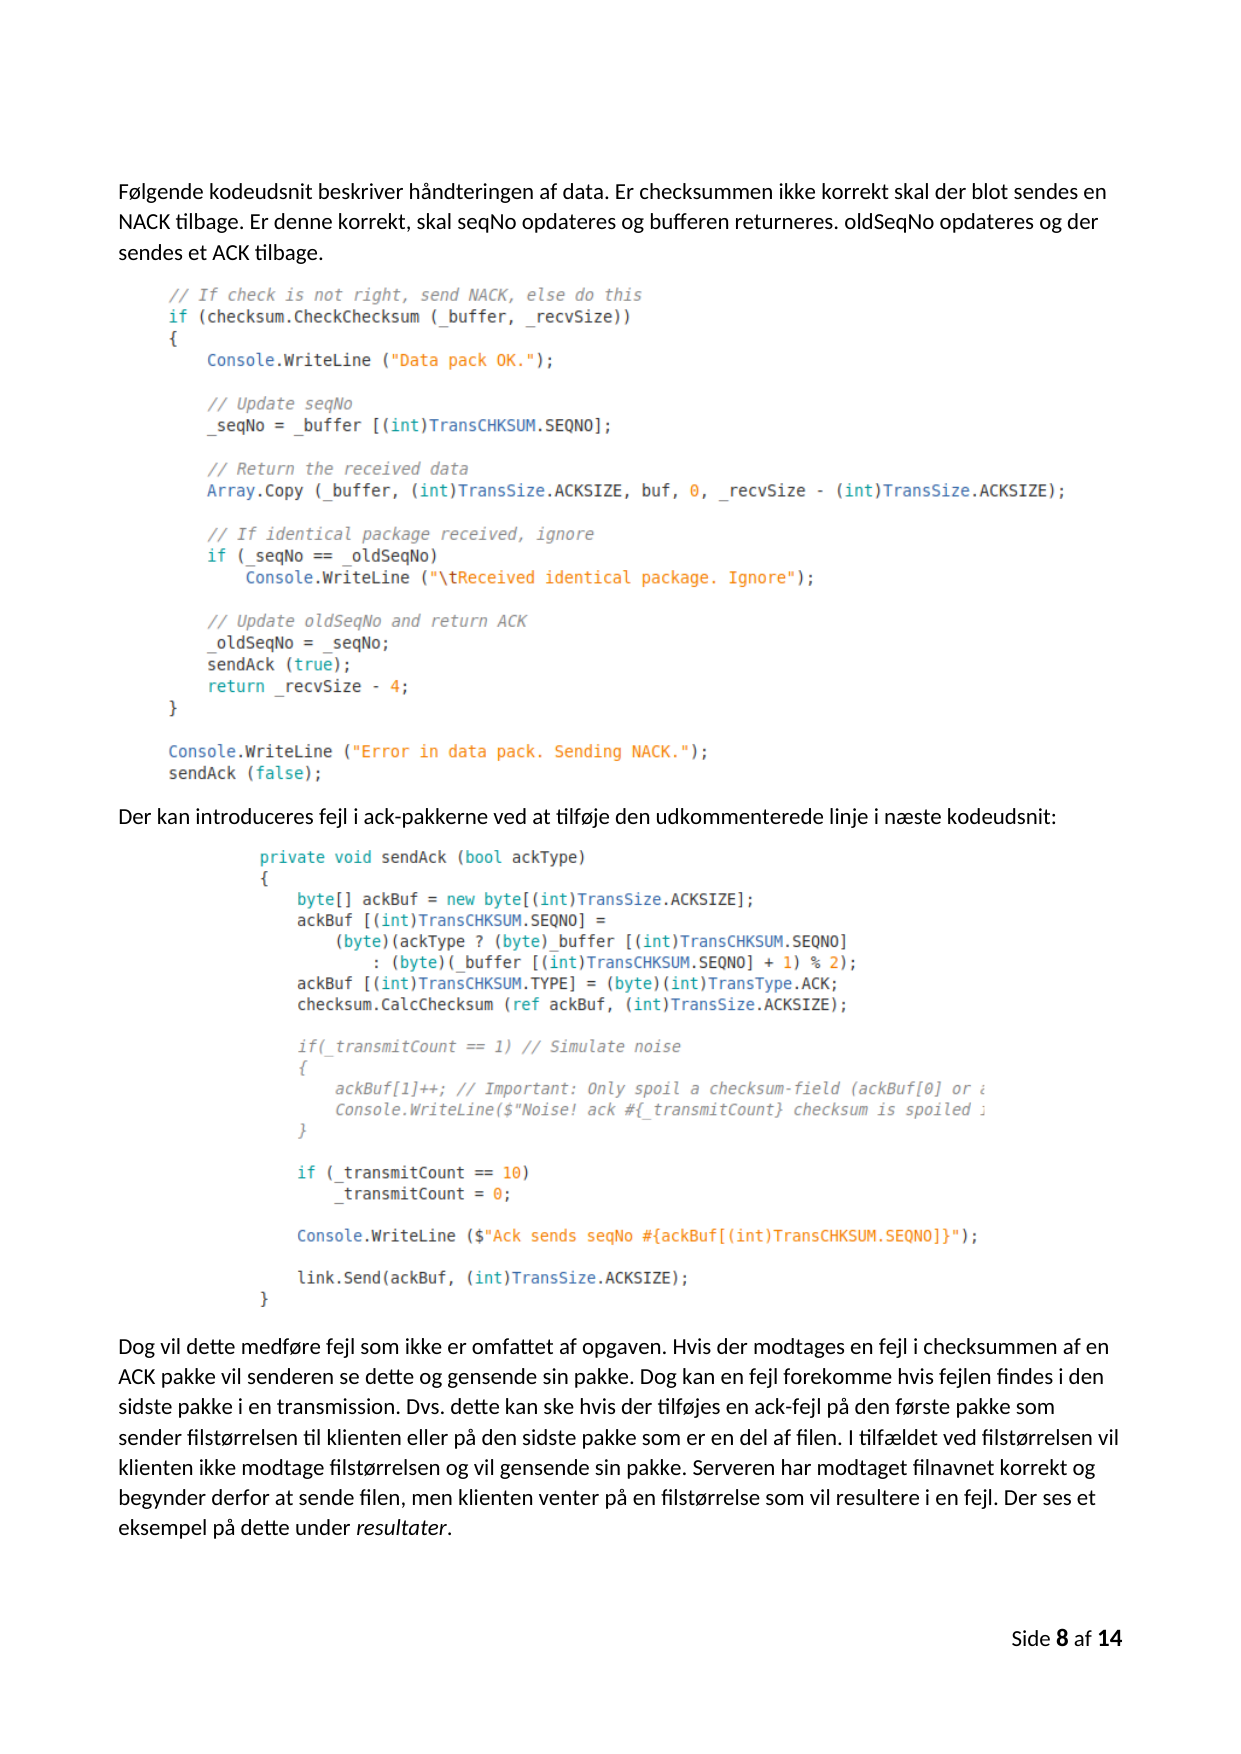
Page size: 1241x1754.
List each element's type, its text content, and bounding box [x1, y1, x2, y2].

text Dog vil dette medføre fejl som ikke er omfattet af opgaven. Hvis der modtages en fejl i checksummen af en ACK pakke vil senderen se dette og gensende sin pakke. Dog kan en fejl forekomme hvis fejlen findes i den sidste pakke i en transmission. Dvs. dette kan ske hvis der tilføjes en ack-fejl på den første pakke som sender filstørrelsen til klienten eller på den sidste pakke som er en del af filen. I tilfældet ved filstørrelsen vil klienten ikke modtage filstørrelsen og vil gensende sin pakke. Serveren har modtaget filnavnet korrekt og begynder derfor at sende filen, men klienten venter på en filstørrelse som vil resultere i en fejl. Der ses et eksempel på dette under resultater. [118, 1332, 1122, 1541]
picture [166, 284, 1075, 784]
text Følgende kodeudsnit beskriver håndteringen af data. Er checksummen ikke korrekt skal der blot sendes en NACK tilbage. Er denne korrekt, skal seqNo opdateres og bufferen returneres. oldSeqNo opdateres og der sendes et ACK tilbage. [118, 177, 1122, 266]
picture [256, 849, 985, 1314]
text Der kan introduceres fejl i ack-pakkerne ved at tilføje den udkommenterede linje i næste kodeudsnit: [118, 802, 1122, 831]
